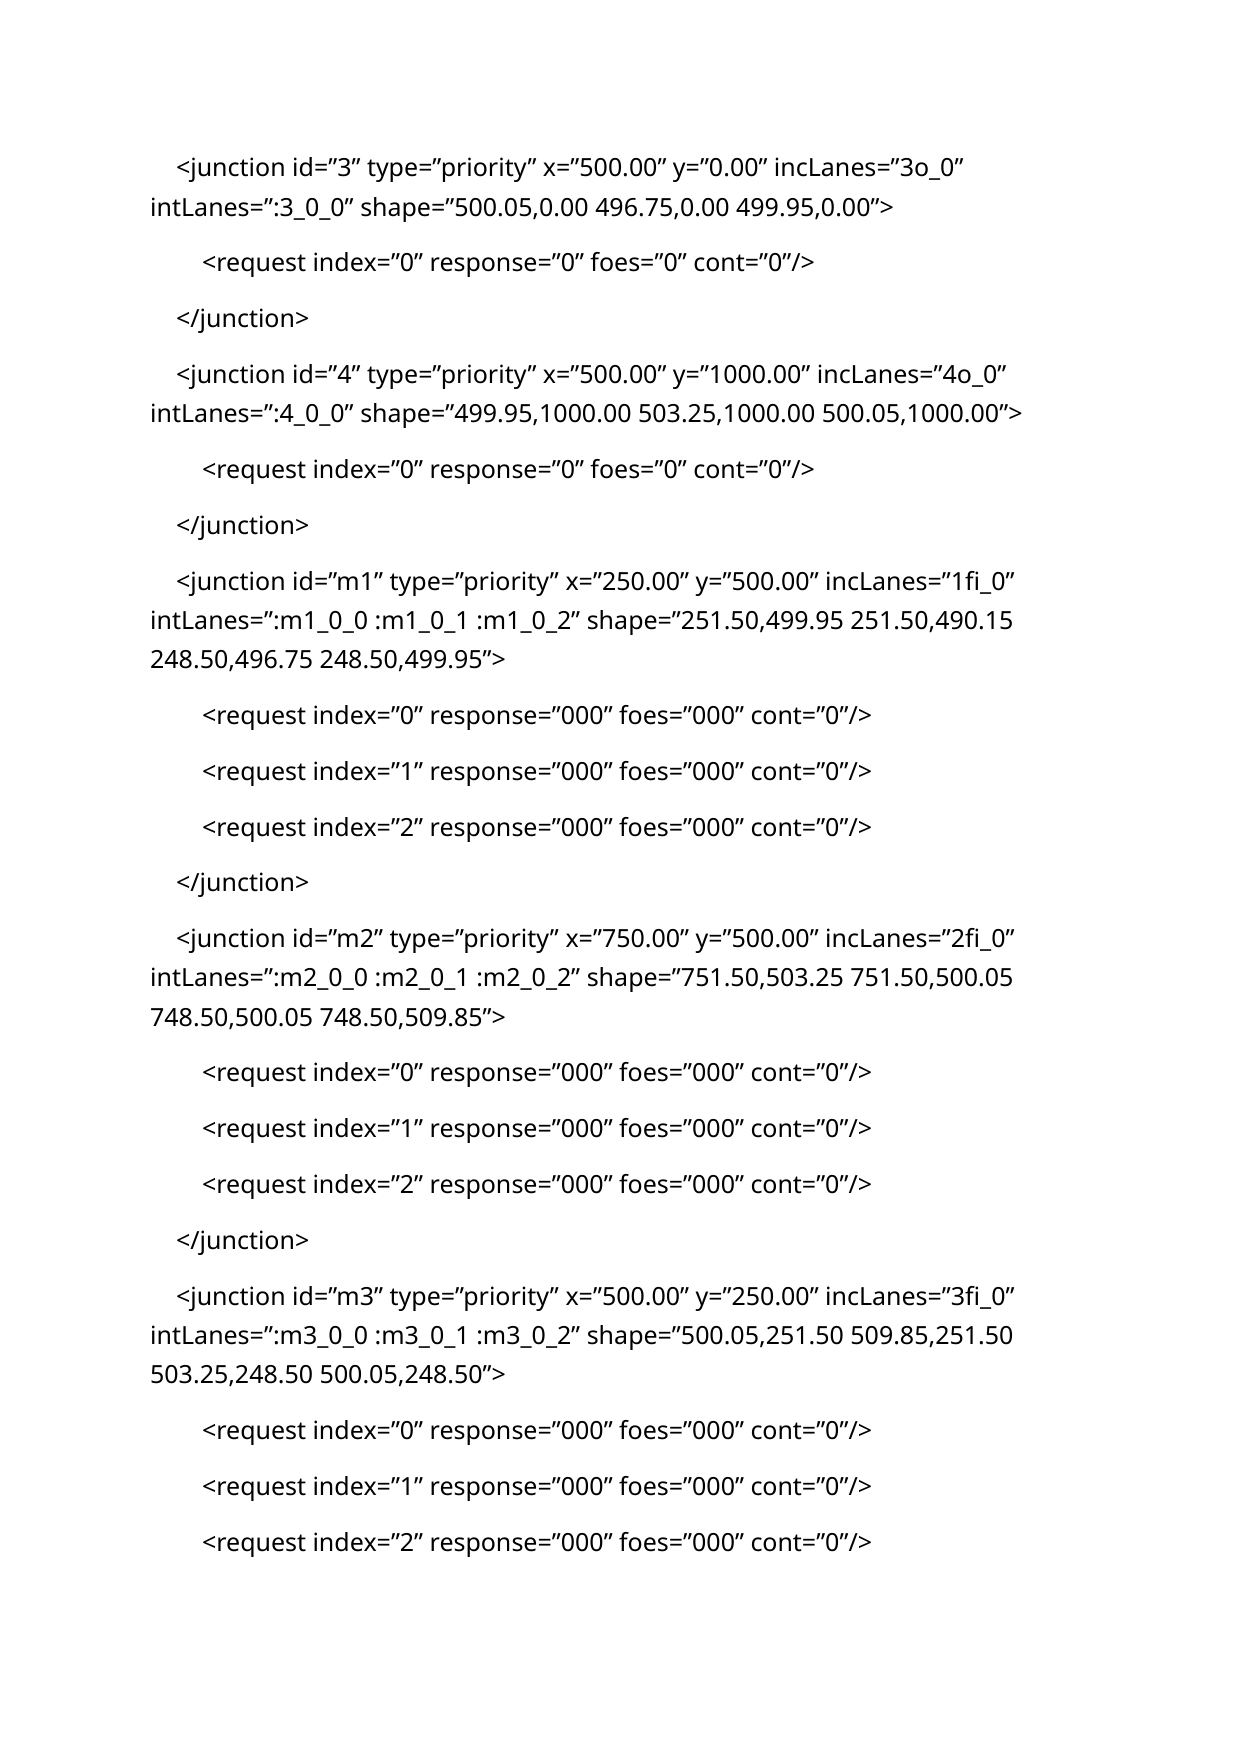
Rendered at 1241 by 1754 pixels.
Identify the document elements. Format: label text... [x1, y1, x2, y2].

text <request index=”2” response=”000” foes=”000” cont=”0”/> [150, 1524, 1090, 1558]
text <request index=”2” response=”000” foes=”000” cont=”0”/> [150, 1167, 1090, 1201]
text </junction> [150, 865, 1090, 899]
text <junction id=”m1” type=”priority” x=”250.00” y=”500.00” incLanes=”1fi_0” intLanes=”:m1_0_0 :m1_0_1 :m1_0_2” shape=”251.50,499.95 251.50,490.15 248.50,496.75 248.50,499.95”> [150, 563, 1090, 676]
text </junction> [150, 1222, 1090, 1257]
text </junction> [150, 301, 1090, 335]
text <junction id=”m3” type=”priority” x=”500.00” y=”250.00” incLanes=”3fi_0” intLanes=”:m3_0_0 :m3_0_1 :m3_0_2” shape=”500.05,251.50 509.85,251.50 503.25,248.50 500.05,248.50”> [150, 1278, 1090, 1391]
text <request index=”1” response=”000” foes=”000” cont=”0”/> [150, 753, 1090, 787]
text <request index=”0” response=”000” foes=”000” cont=”0”/> [150, 1412, 1090, 1447]
text <request index=”0” response=”000” foes=”000” cont=”0”/> [150, 1055, 1090, 1089]
text <junction id=”4” type=”priority” x=”500.00” y=”1000.00” incLanes=”4o_0” intLanes=”:4_0_0” shape=”499.95,1000.00 503.25,1000.00 500.05,1000.00”> [150, 357, 1090, 430]
text </junction> [150, 507, 1090, 542]
text <request index=”0” response=”000” foes=”000” cont=”0”/> [150, 697, 1090, 732]
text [150, 245, 1090, 279]
text <request index=”2” response=”000” foes=”000” cont=”0”/> [150, 809, 1090, 843]
text <junction id=”3” type=”priority” x=”500.00” y=”0.00” incLanes=”3o_0” intLanes=”:3_0_0” shape=”500.05,0.00 496.75,0.00 499.95,0.00”> [150, 150, 1090, 223]
text <request index=”0” response=”0” foes=”0” cont=”0”/> [150, 452, 1090, 486]
text <request index=”1” response=”000” foes=”000” cont=”0”/> [150, 1468, 1090, 1502]
text <request index=”1” response=”000” foes=”000” cont=”0”/> [150, 1111, 1090, 1145]
text <junction id=”m2” type=”priority” x=”750.00” y=”500.00” incLanes=”2fi_0” intLanes=”:m2_0_0 :m2_0_1 :m2_0_2” shape=”751.50,503.25 751.50,500.05 748.50,500.05 748.50,509.85”> [150, 921, 1090, 1033]
